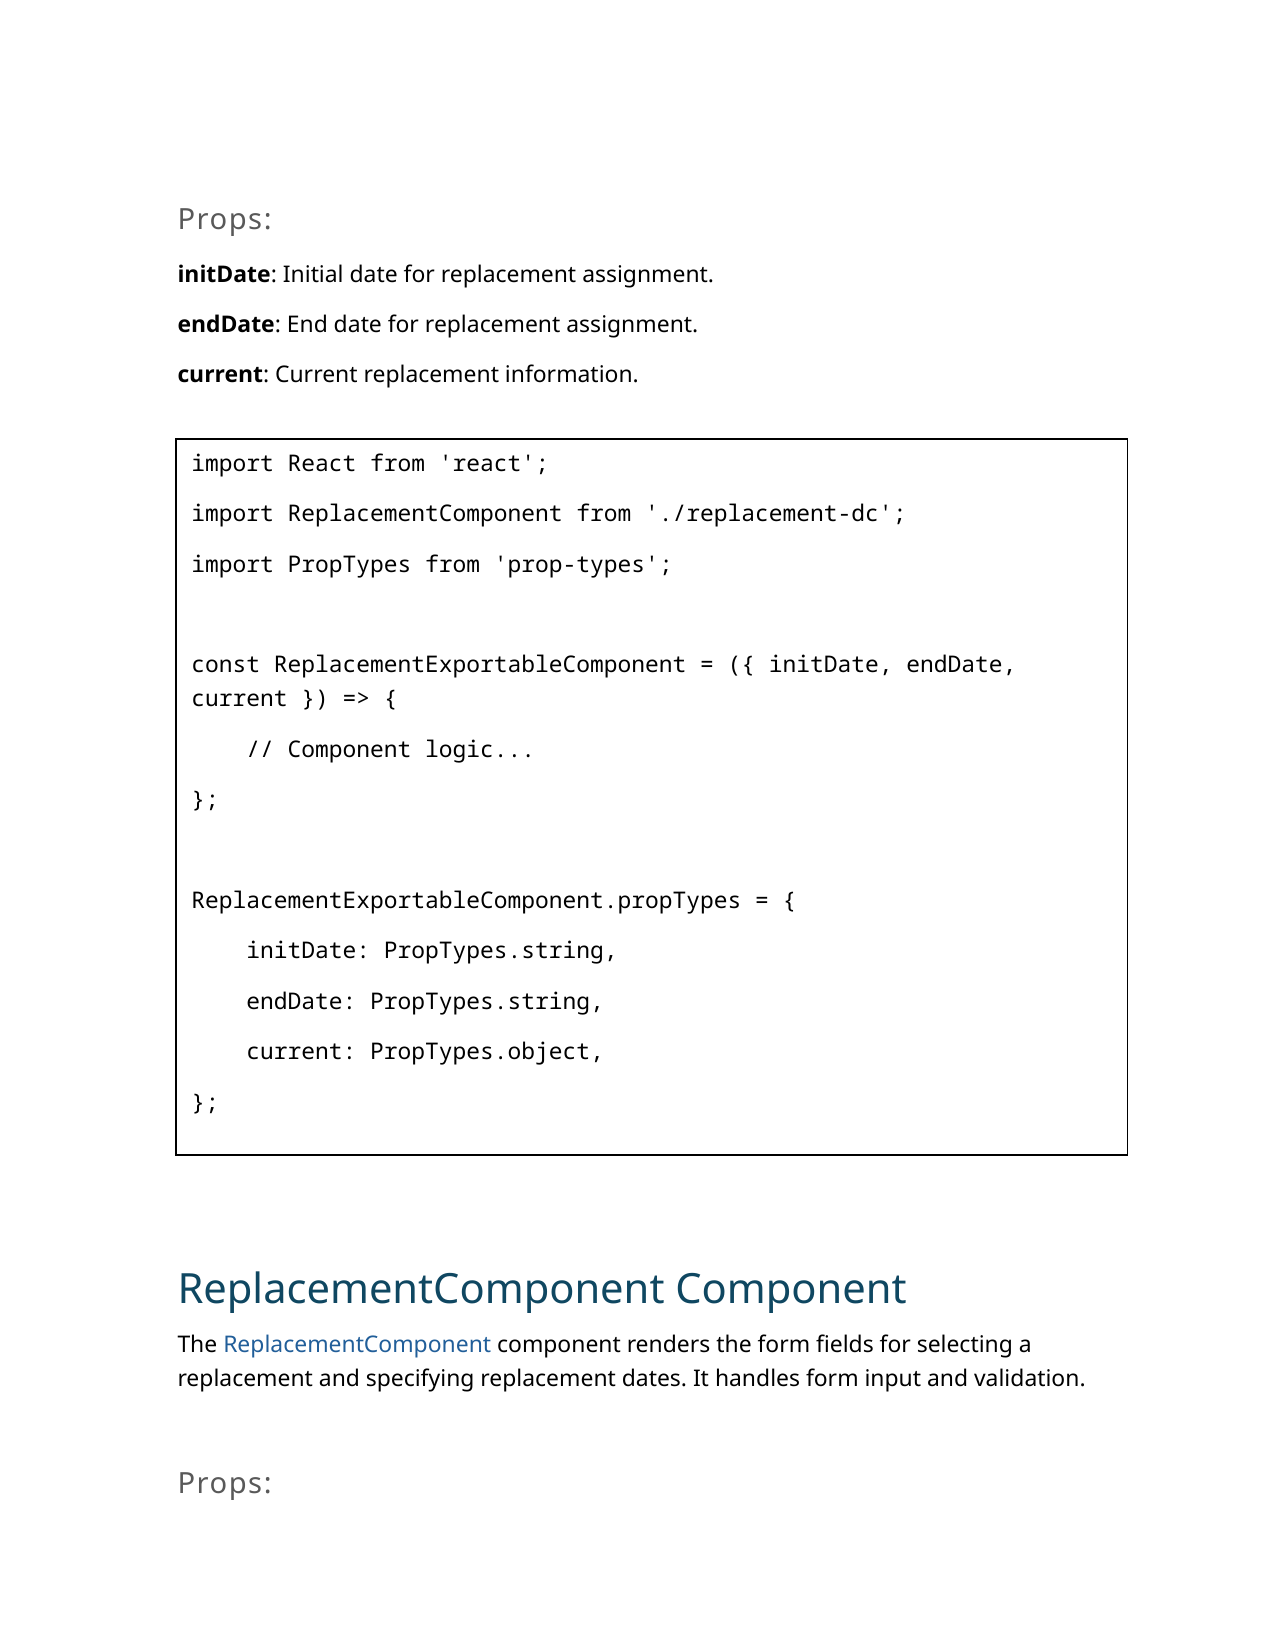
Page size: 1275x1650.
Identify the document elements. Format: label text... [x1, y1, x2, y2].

text current: Current replacement information. [177, 358, 1098, 389]
subtitle Props: [177, 1463, 1098, 1502]
text endDate: End date for replacement assignment. [177, 308, 1098, 339]
text The ReplacementComponent component renders the form fields for selecting a replacement and specifying replacement dates. It handles form input and validation. [177, 1328, 1098, 1393]
subtitle Props: [177, 198, 1098, 238]
text initDate: Initial date for replacement assignment. [177, 257, 1098, 289]
subtitle ReplacementComponent Component [177, 1258, 1098, 1315]
